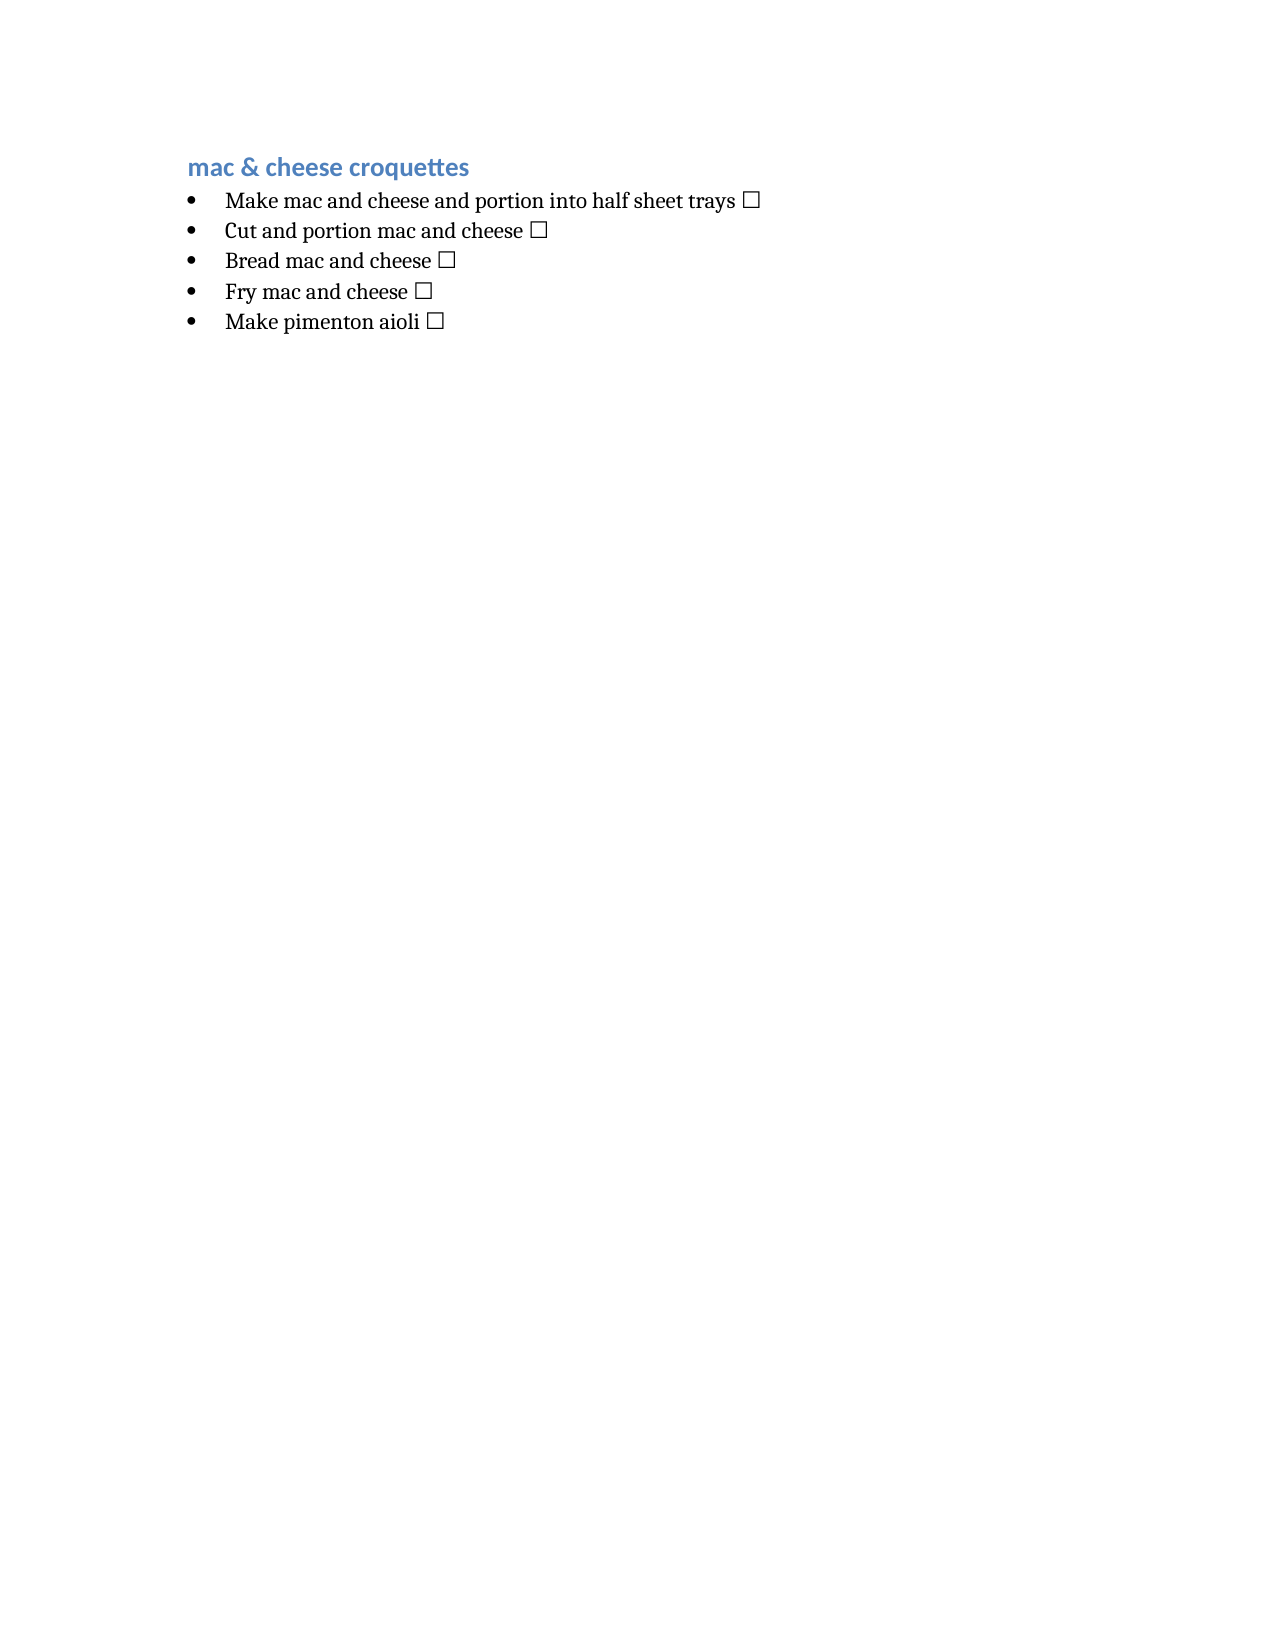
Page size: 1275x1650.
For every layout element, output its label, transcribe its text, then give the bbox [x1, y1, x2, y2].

list Fry mac and cheese ☐ [187, 278, 1087, 305]
list Cut and portion mac and cheese ☐ [187, 218, 1087, 244]
subtitle mac & cheese croquettes [187, 150, 1087, 183]
list Make pimenton aioli ☐ [187, 309, 1087, 335]
list Bread mac and cheese ☐ [187, 248, 1087, 275]
list Make mac and cheese and portion into half sheet trays ☐ [187, 188, 1087, 214]
